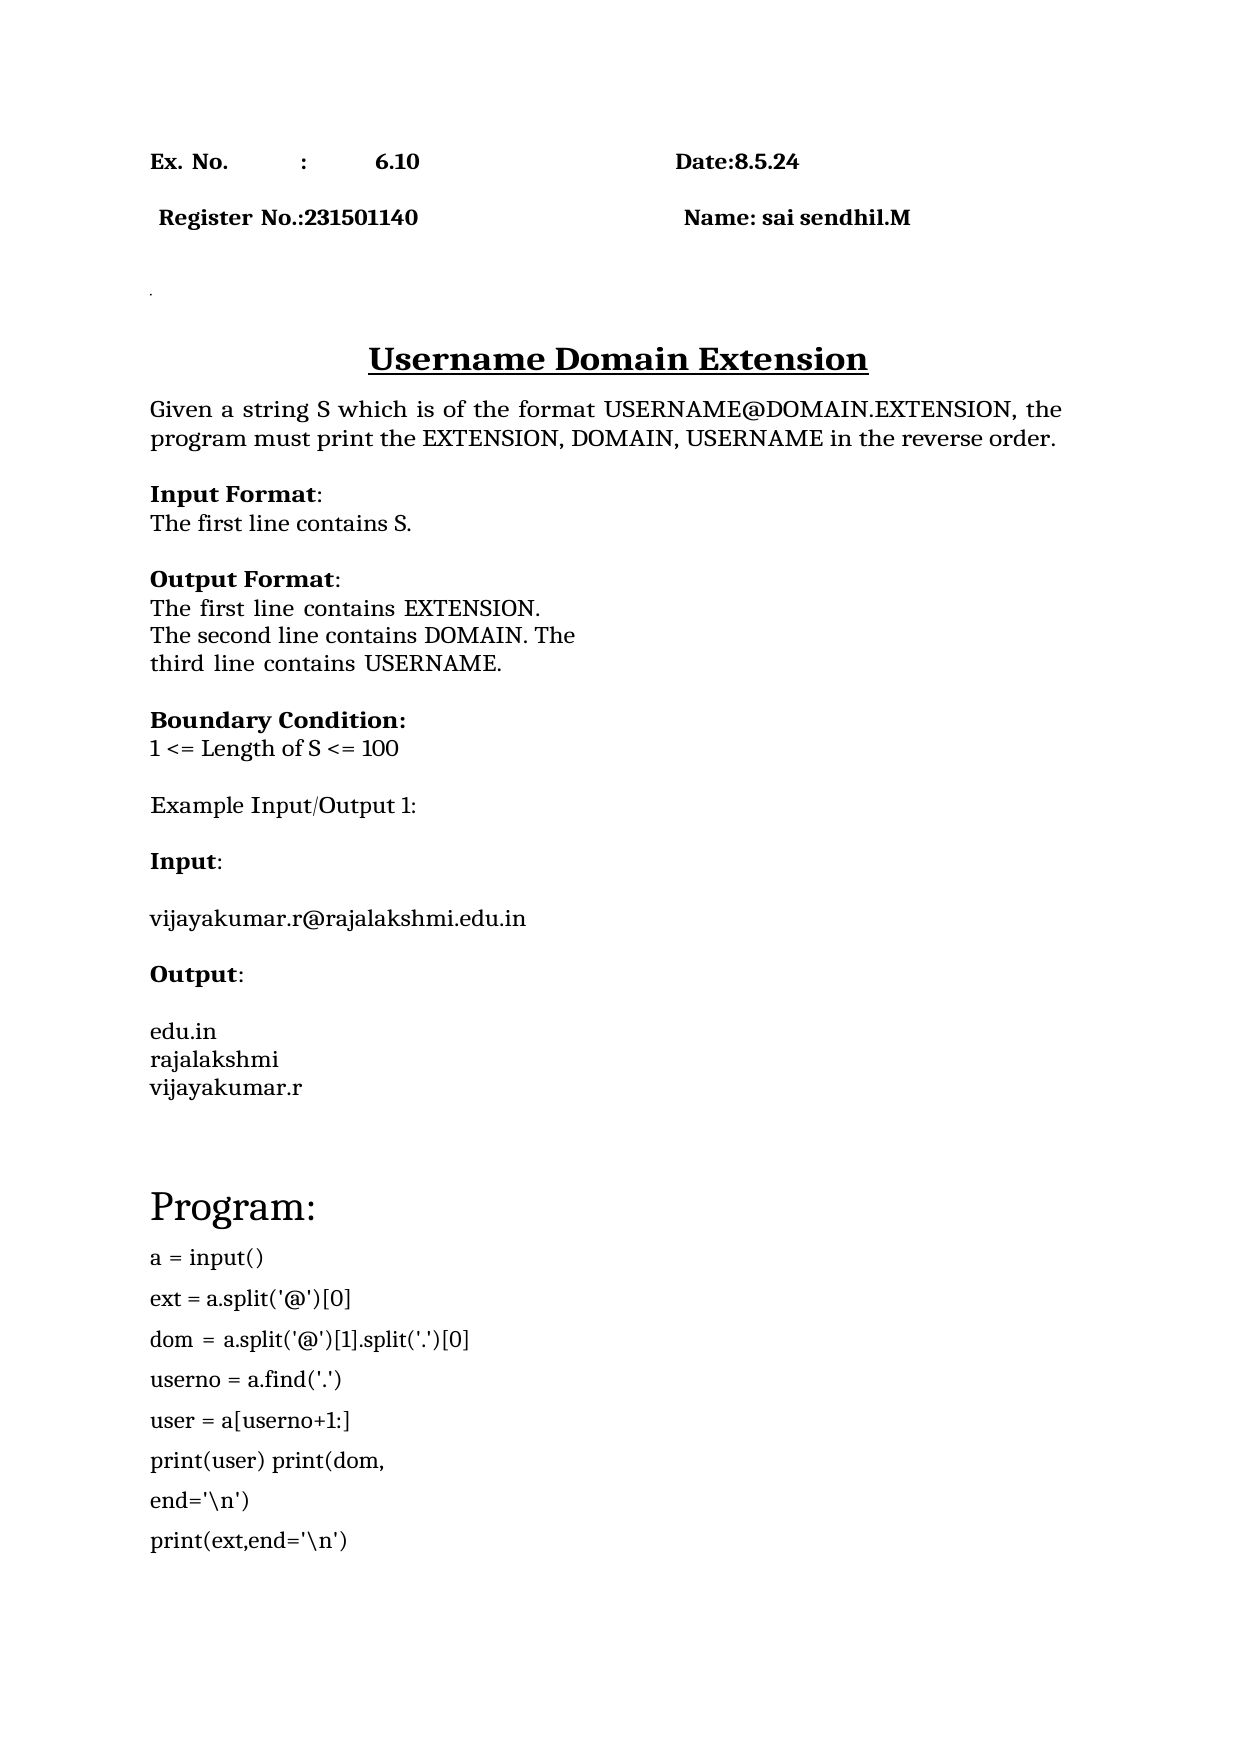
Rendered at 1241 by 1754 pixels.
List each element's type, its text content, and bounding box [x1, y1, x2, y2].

subtitle Output: [150, 961, 1211, 989]
text Given a string S which is of the format USERNAME@DOMAIN.EXTENSION, the program must print the EXTENSION, DOMAIN, USERNAME in the reverse order. [150, 396, 1107, 452]
text Ex. No. : 6.10 Date:8.5.24 [150, 149, 1211, 175]
text user = a[userno+1:] print(user) print(dom, end='\n') print(ext,end='\n') [150, 1407, 385, 1555]
subtitle Program: [150, 1183, 1211, 1231]
text The first line contains S. [150, 509, 1211, 537]
subtitle Boundary Condition: [150, 707, 1211, 734]
text 1 <= Length of S <= 100 Example Input/Output 1: Input: [150, 735, 431, 875]
text vijayakumar.r@rajalakshmi.edu.in [150, 904, 1211, 932]
text edu.in rajalakshmi vijayakumar.r [150, 1018, 349, 1101]
text a = input() [150, 1244, 1211, 1272]
subtitle Username Domain Extension [368, 341, 1211, 379]
subtitle Input Format: [150, 481, 1211, 509]
text The first line contains EXTENSION. The second line contains DOMAIN. The third line contains USERNAME. [150, 594, 581, 678]
text ext = a.split('@')[0] [150, 1285, 1211, 1313]
text dom = a.split('@')[1].split('.')[0] userno = a.find('.') [150, 1326, 486, 1394]
subtitle Output Format: [150, 566, 1211, 594]
text Register No.:231501140 Name: sai sendhil.M [158, 204, 1211, 231]
